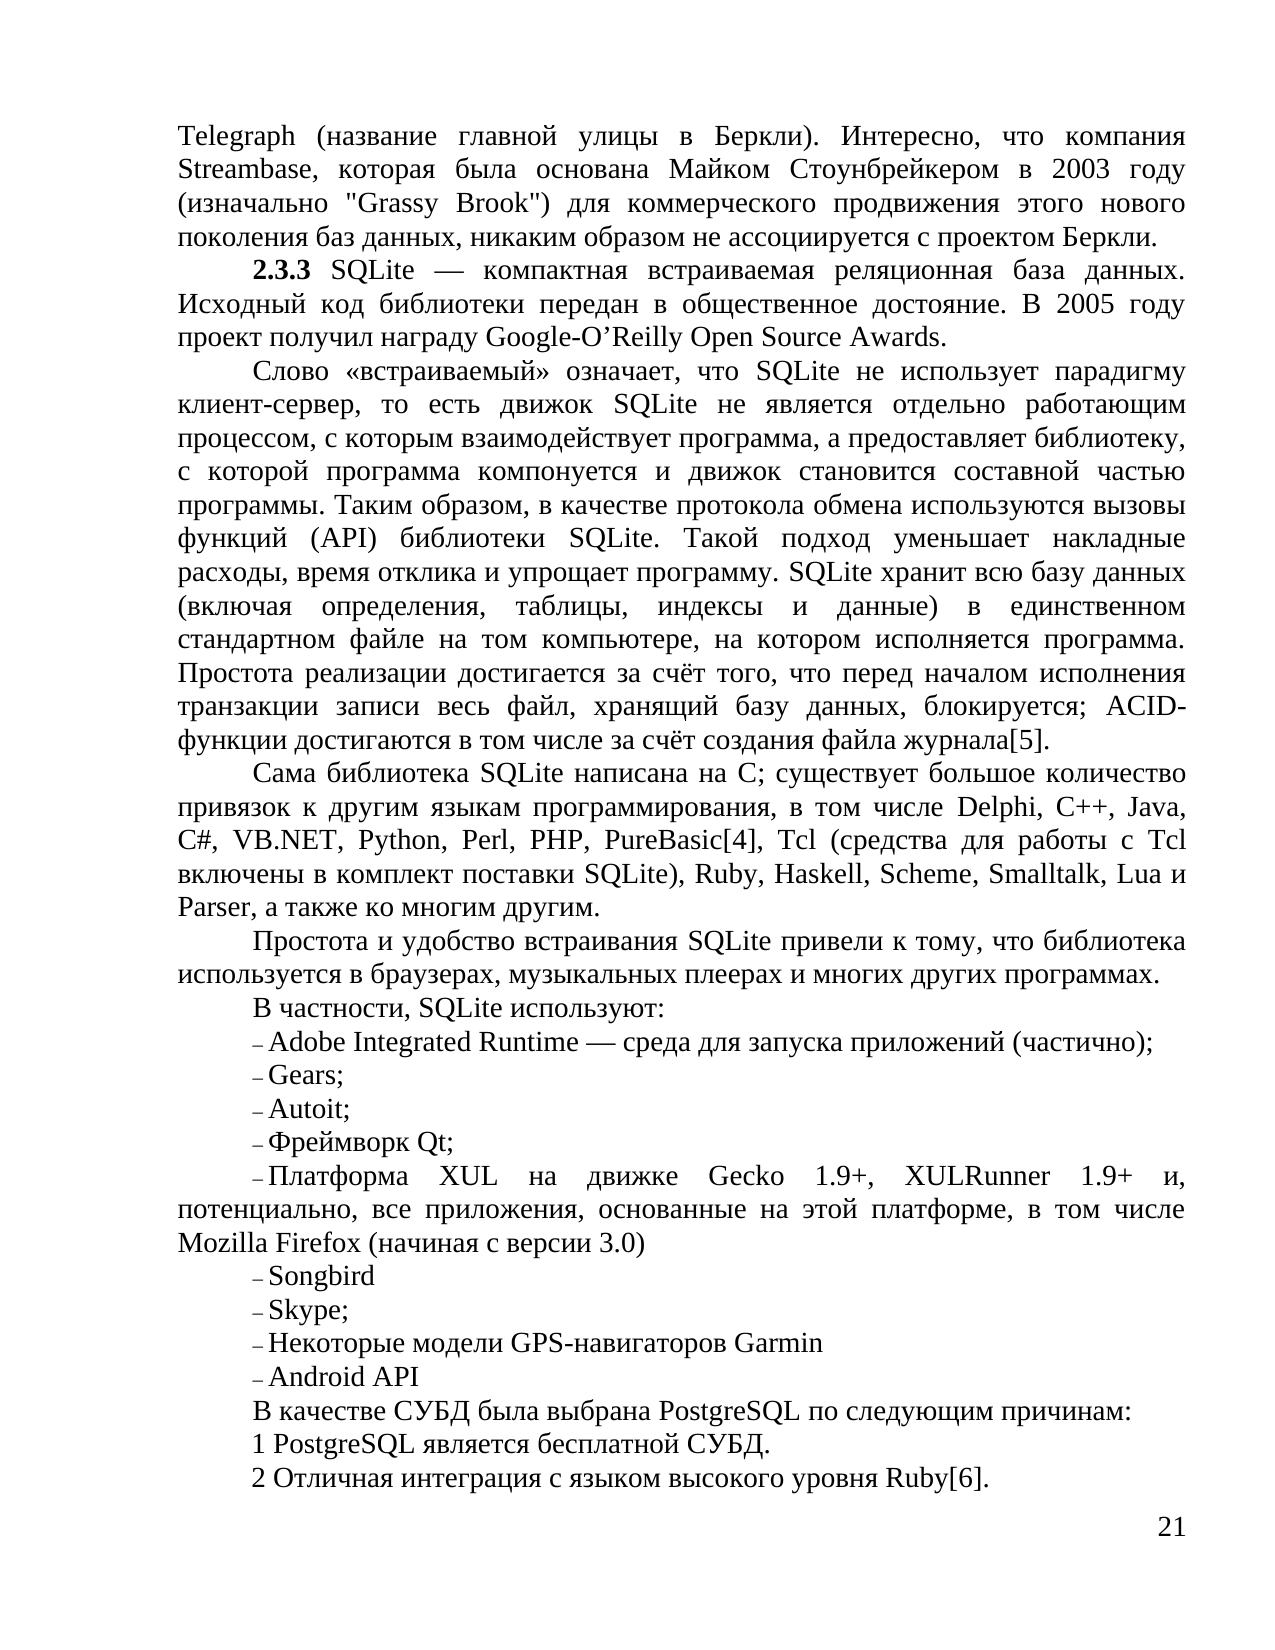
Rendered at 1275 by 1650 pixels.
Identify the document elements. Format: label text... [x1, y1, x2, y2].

text Слово «встраиваемый» означает, что SQLite не использует парадигму клиент-сервер, то есть движок SQLite не является отдельно работающим процессом, с которым взаимодействует программа, а предоставляет библиотеку, с которой программа компонуется и движок становится составной частью программы. Таким образом, в качестве протокола обмена используются вызовы функций (API) библиотеки SQLite. Такой подход уменьшает накладные расходы, время отклика и упрощает программу. SQLite хранит всю базу данных (включая определения, таблицы, индексы и данные) в единственном стандартном файле на том компьютере, на котором исполняется программа. Простота реализации достигается за счёт того, что перед началом исполнения транзакции записи весь файл, хранящий базу данных, блокируется; ACID-функции достигаются в том числе за счёт создания файла журнала[5]. [177, 353, 1186, 755]
list Skype; [177, 1292, 1186, 1326]
list Gears; [177, 1057, 1186, 1091]
text 2.3.3 SQLite — компактная встраиваемая реляционная база данных. Исходный код библиотеки передан в общественное достояние. В 2005 году проект получил награду Google-O’Reilly Open Source Awards. [177, 252, 1186, 353]
list PostgreSQL является бесплатной СУБД. [251, 1426, 1186, 1460]
list Некоторые модели GPS-навигаторов Garmin [177, 1326, 1186, 1359]
list Android API [177, 1359, 1186, 1393]
list Adobe Integrated Runtime — среда для запуска приложений (частично); [177, 1024, 1186, 1057]
list Платформа XUL на движке Gecko 1.9+, XULRunner 1.9+ и, потенциально, все приложения, основанные на этой платформе, в том числе Mozilla Firefox (начиная с версии 3.0) [177, 1158, 1186, 1258]
text В частности, SQLite используют: [177, 990, 1186, 1024]
list Autoit; [177, 1091, 1186, 1124]
list Отличная интеграция с языком высокого уровня Ruby[6]. [251, 1460, 1186, 1493]
text Простота и удобство встраивания SQLite привели к тому, что библиотека используется в браузерах, музыкальных плеерах и многих других программах. [177, 923, 1186, 990]
text Сама библиотека SQLite написана на C; существует большое количество привязок к другим языкам программирования, в том числе Delphi, C++, Java, C#, VB.NET, Python, Perl, PHP, PureBasic[4], Tcl (средства для работы с Tcl включены в комплект поставки SQLite), Ruby, Haskell, Scheme, Smalltalk, Lua и Parser, а также ко многим другим. [177, 755, 1186, 923]
list Фреймворк Qt; [177, 1124, 1186, 1158]
text В качестве СУБД была выбрана PostgreSQL по следующим причинам: [177, 1393, 1186, 1426]
list Songbird [177, 1258, 1186, 1292]
